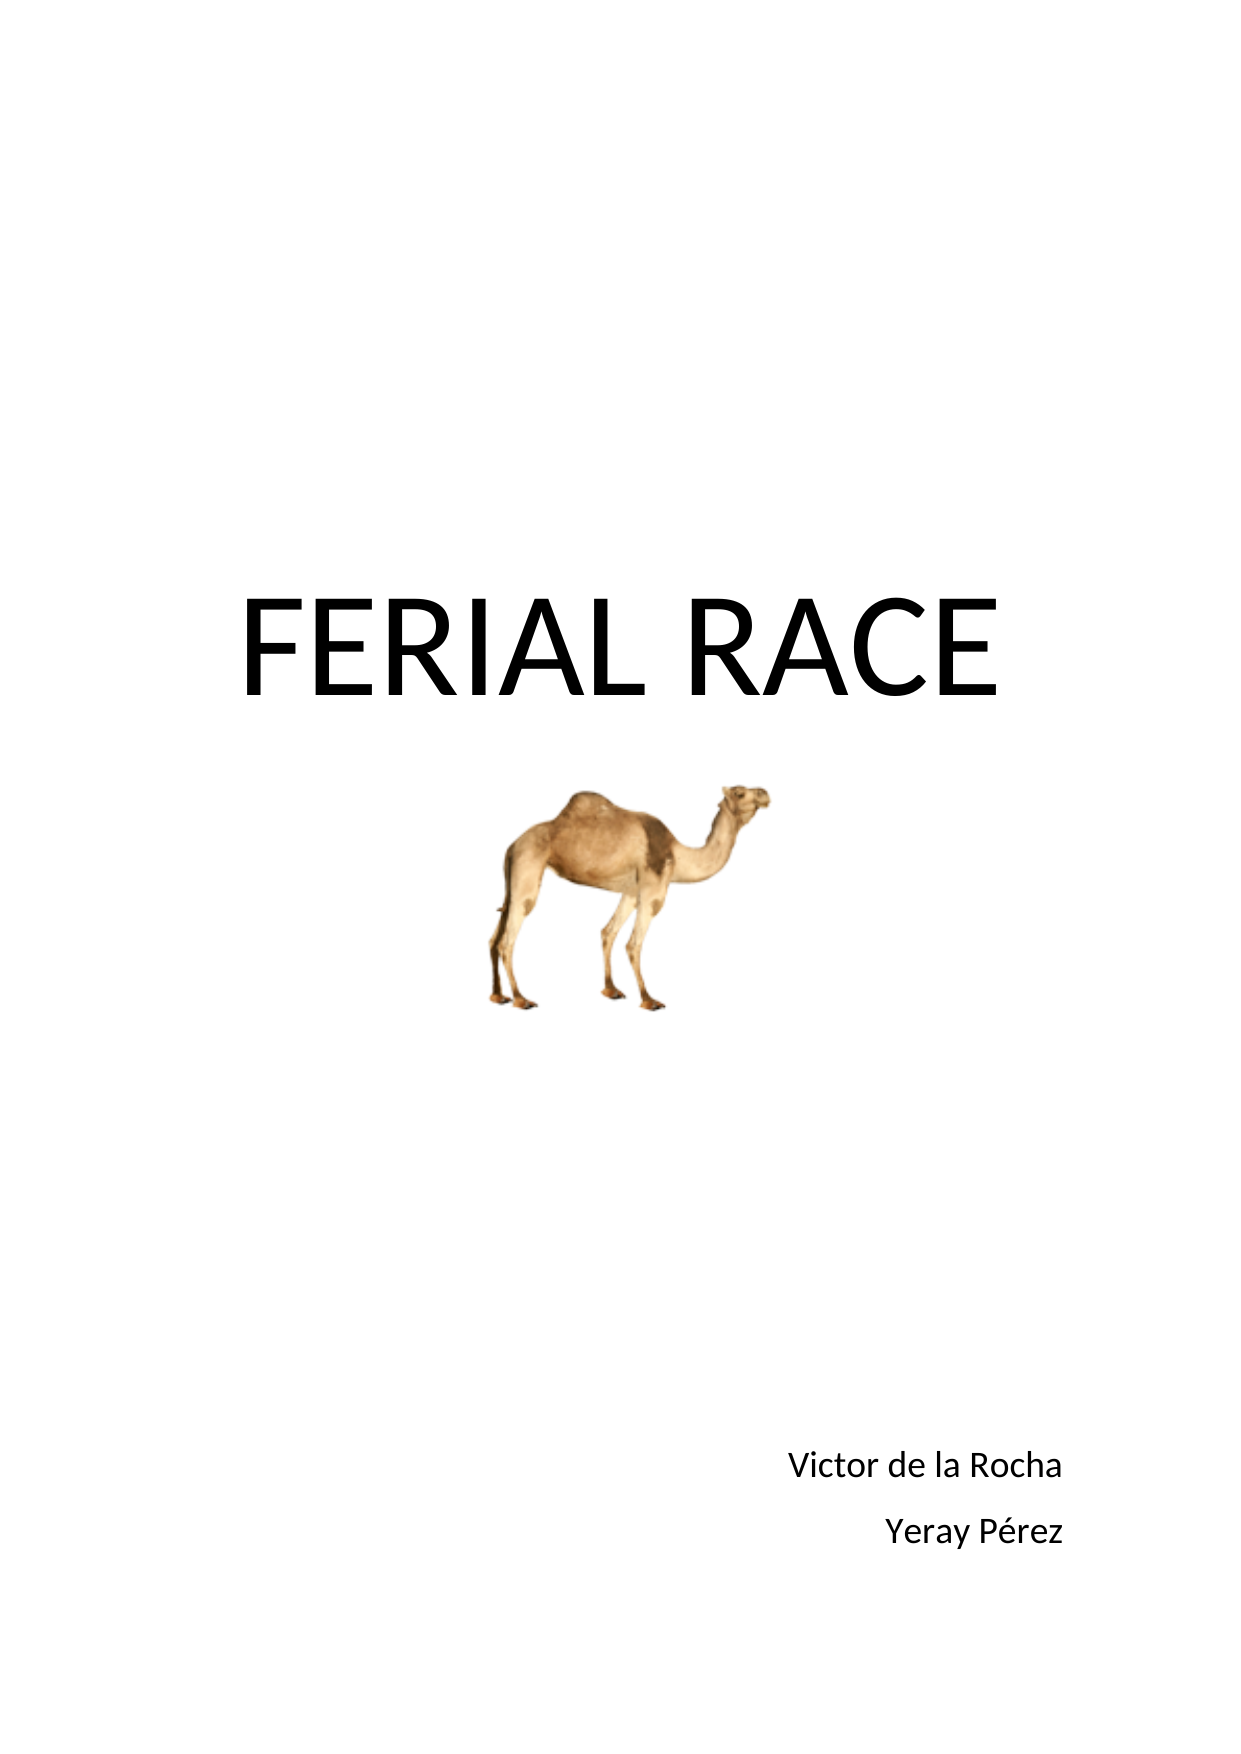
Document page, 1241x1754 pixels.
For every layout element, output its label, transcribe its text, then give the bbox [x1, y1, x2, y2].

text Yeray Pérez [177, 1507, 1063, 1553]
text Victor de la Rocha [177, 1441, 1063, 1487]
picture [432, 764, 808, 1031]
text FERIAL RACE [177, 549, 1063, 733]
